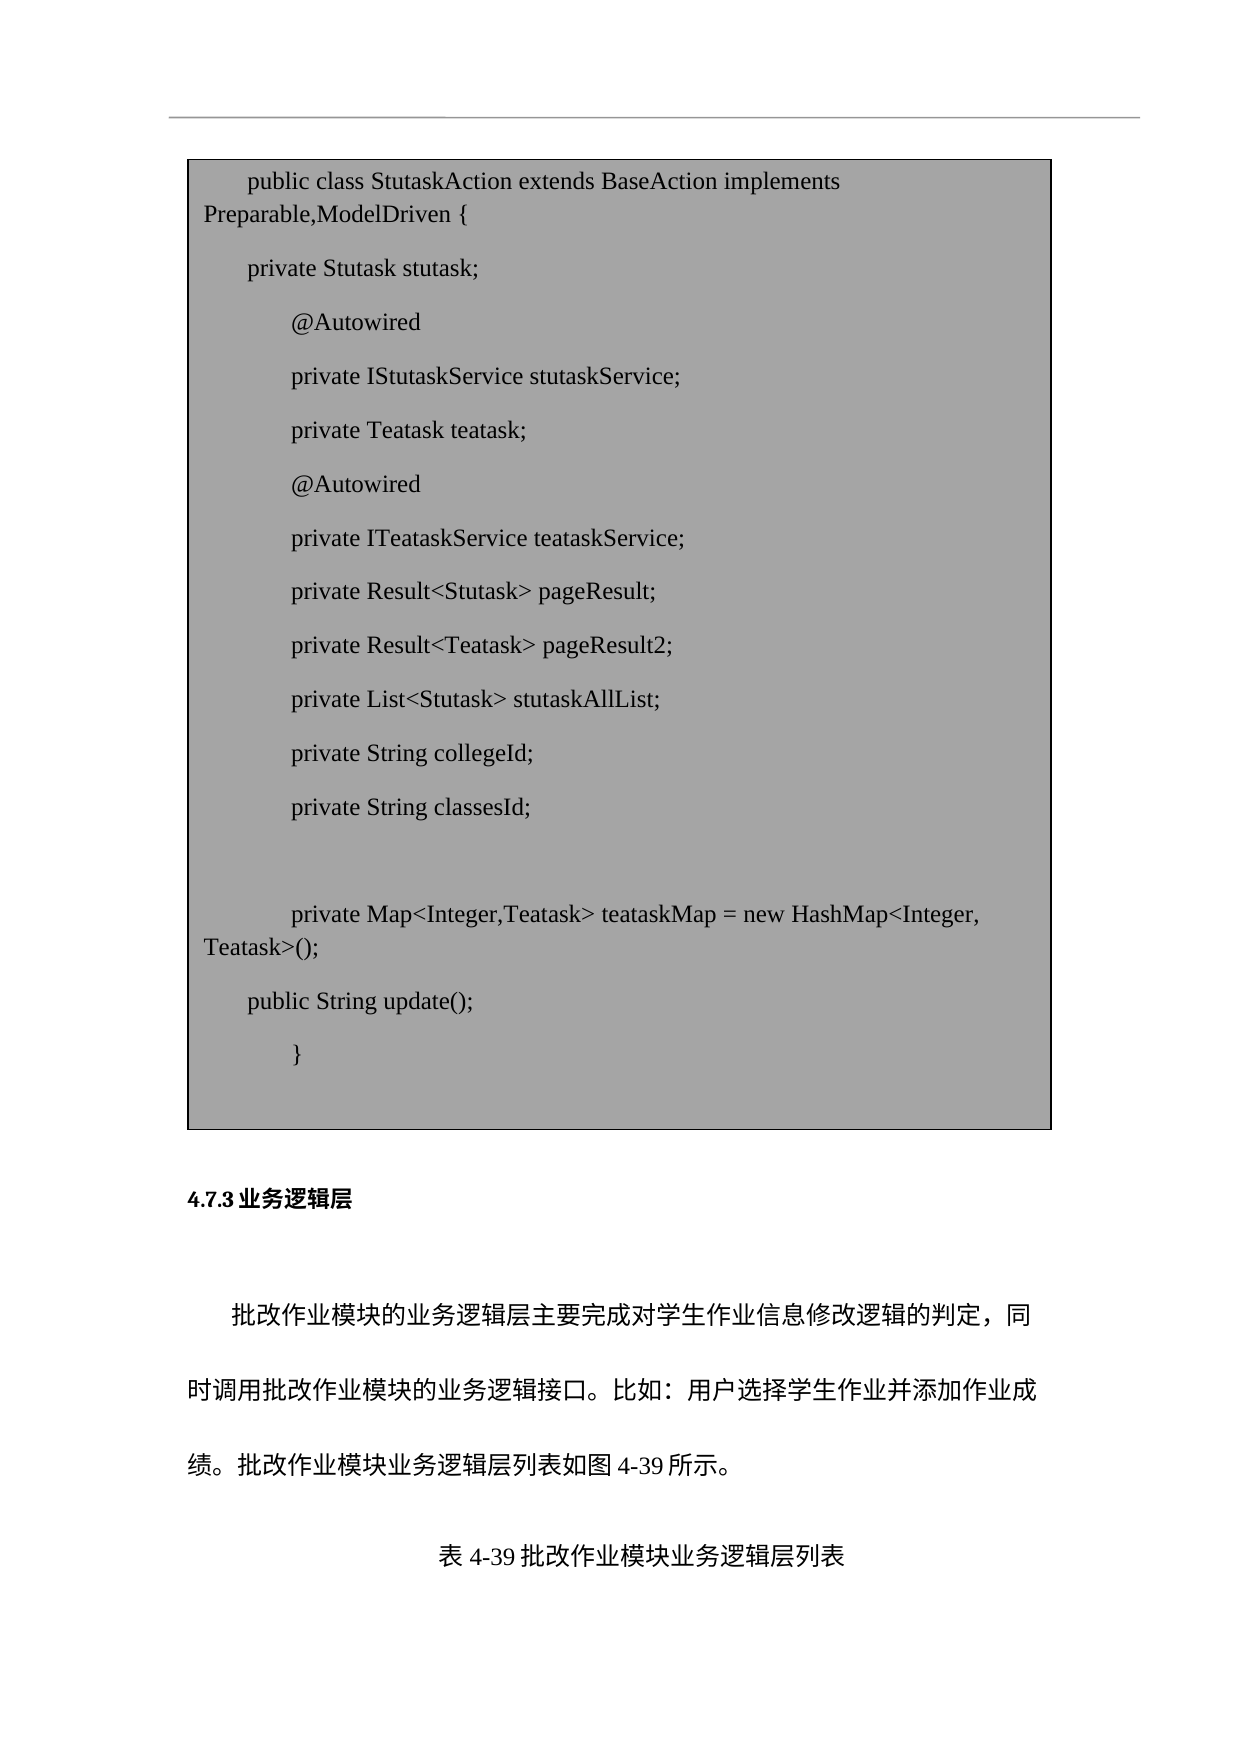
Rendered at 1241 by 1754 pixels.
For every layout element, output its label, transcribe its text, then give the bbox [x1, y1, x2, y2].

text 在控制层中StutaskAction的描述如下所示： [187, 159, 1053, 1134]
text 表 4-39批改作业模块业务逻辑层列表 [187, 1522, 1053, 1587]
subtitle 4.7.3 业务逻辑层 [187, 1165, 1053, 1230]
text 批改作业模块的业务逻辑层主要完成对学生作业信息修改逻辑的判定，同时调用批改作业模块的业务逻辑接口。比如：用户选择学生作业并添加作业成绩。批改作业模块业务逻辑层列表如图4-39所示。 [187, 1281, 1053, 1496]
